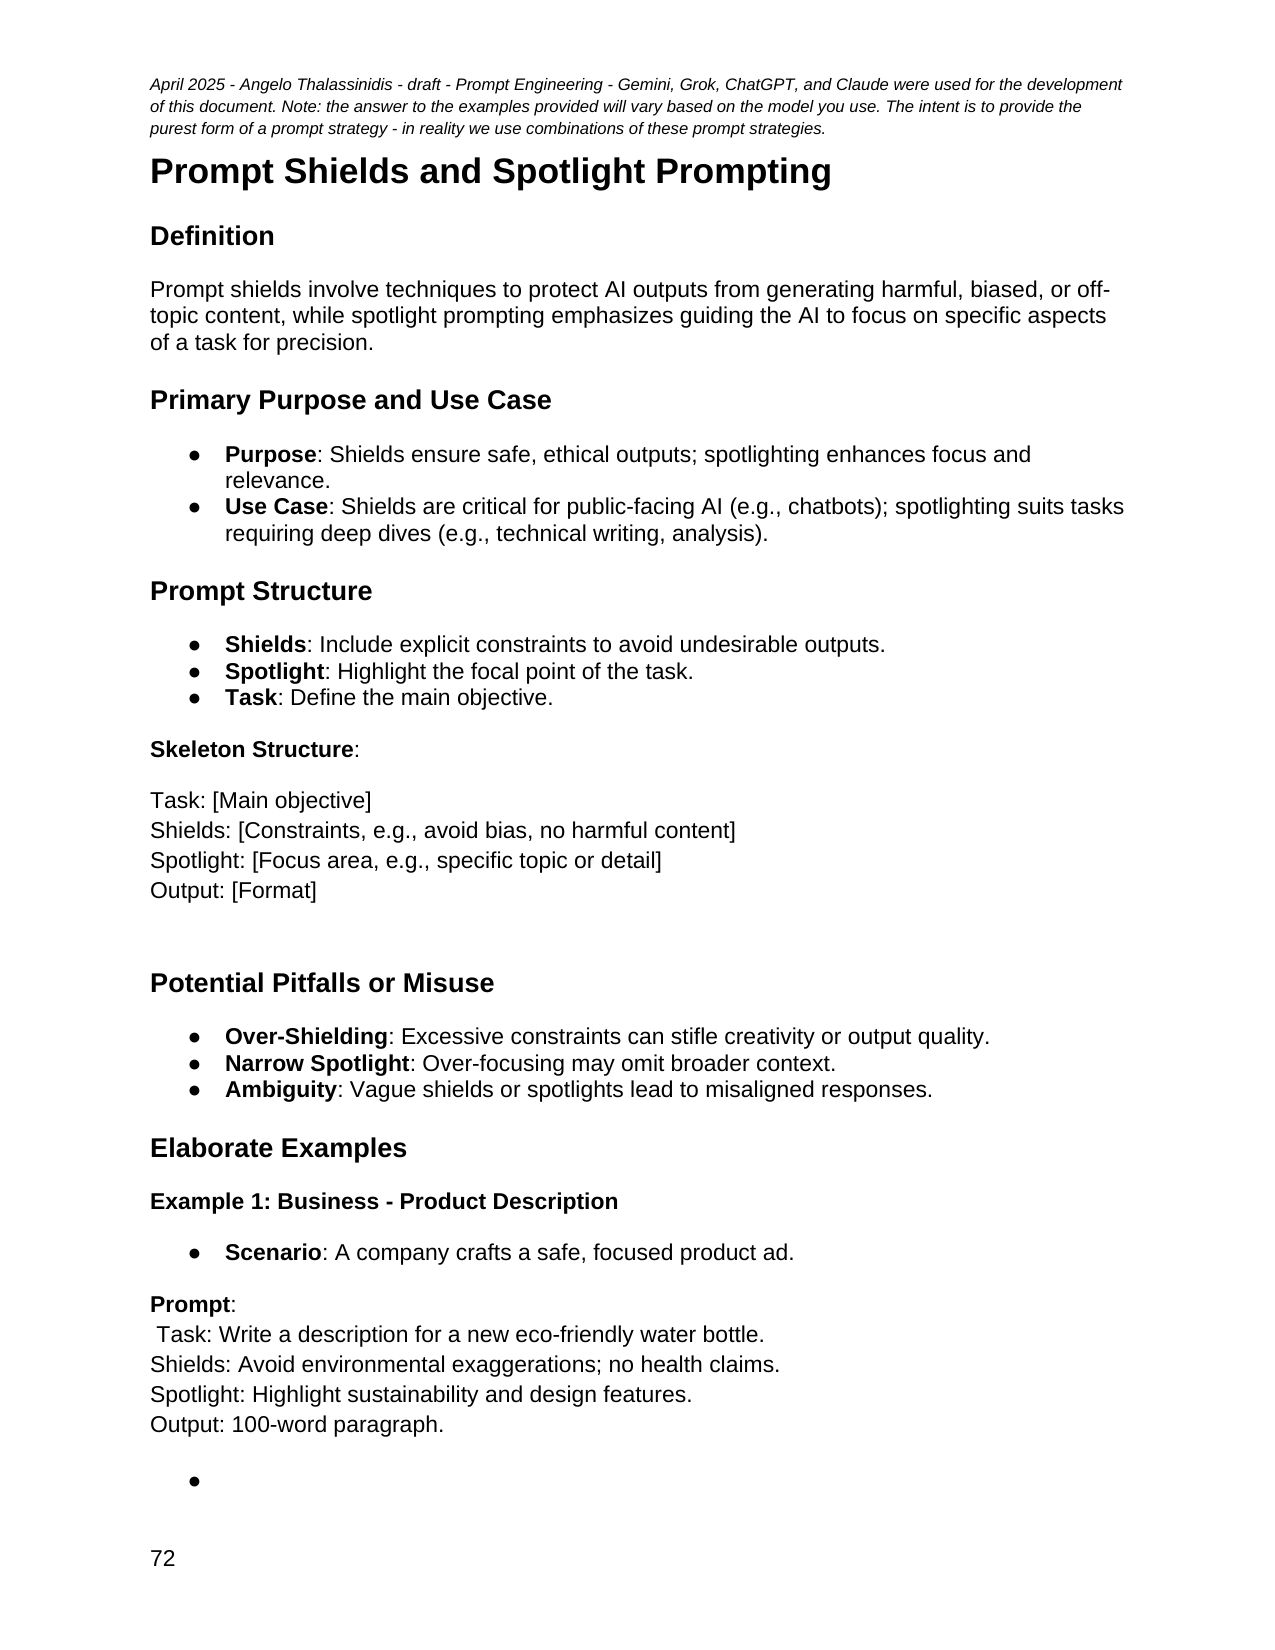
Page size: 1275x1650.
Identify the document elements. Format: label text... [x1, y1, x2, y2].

list Spotlight: Highlight the focal point of the task. [187, 658, 1125, 684]
list Purpose: Shields ensure safe, ethical outputs; spotlighting enhances focus and relevance. [187, 441, 1125, 493]
text Task: [Main objective] [150, 787, 1125, 813]
subtitle Potential Pitfalls or Misuse [150, 967, 1125, 998]
text Output: [Format] [150, 877, 1125, 904]
text Output: 100-word paragraph. [150, 1411, 1125, 1438]
list Scenario: A company crafts a safe, focused product ad. [187, 1239, 1125, 1266]
list Use Case: Shields are critical for public-facing AI (e.g., chatbots); spotlighting suits tasks requiring deep dives (e.g., technical writing, analysis). [187, 493, 1125, 546]
subtitle Primary Purpose and Use Case [150, 384, 1125, 416]
subtitle Elaborate Examples [150, 1132, 1125, 1163]
list Task: Define the main objective. [187, 684, 1125, 711]
text Example 1: Business - Product Description [150, 1188, 1125, 1214]
list Ambiguity: Vague shields or spotlights lead to misaligned responses. [187, 1076, 1125, 1102]
subtitle Prompt Structure [150, 575, 1125, 606]
text Shields: Avoid environmental exaggerations; no health claims. [150, 1351, 1125, 1377]
text Prompt: Task: Write a description for a new eco-friendly water bottle. [150, 1291, 1125, 1347]
text Shields: [Constraints, e.g., avoid bias, no harmful content] [150, 817, 1125, 843]
subtitle Prompt Shields and Spotlight Prompting [150, 150, 1125, 191]
text Spotlight: Highlight sustainability and design features. [150, 1381, 1125, 1407]
text Spotlight: [Focus area, e.g., specific topic or detail] [150, 847, 1125, 874]
list Over-Shielding: Excessive constraints can stifle creativity or output quality. [187, 1023, 1125, 1050]
subtitle Definition [150, 220, 1125, 251]
text Prompt shields involve techniques to protect AI outputs from generating harmful, biased, or off-topic content, while spotlight prompting emphasizes guiding the AI to focus on specific aspects of a task for precision. [150, 276, 1125, 355]
list Shields: Include explicit constraints to avoid undesirable outputs. [187, 631, 1125, 658]
list Narrow Spotlight: Over-focusing may omit broader context. [187, 1050, 1125, 1076]
text Skeleton Structure: [150, 736, 1125, 762]
